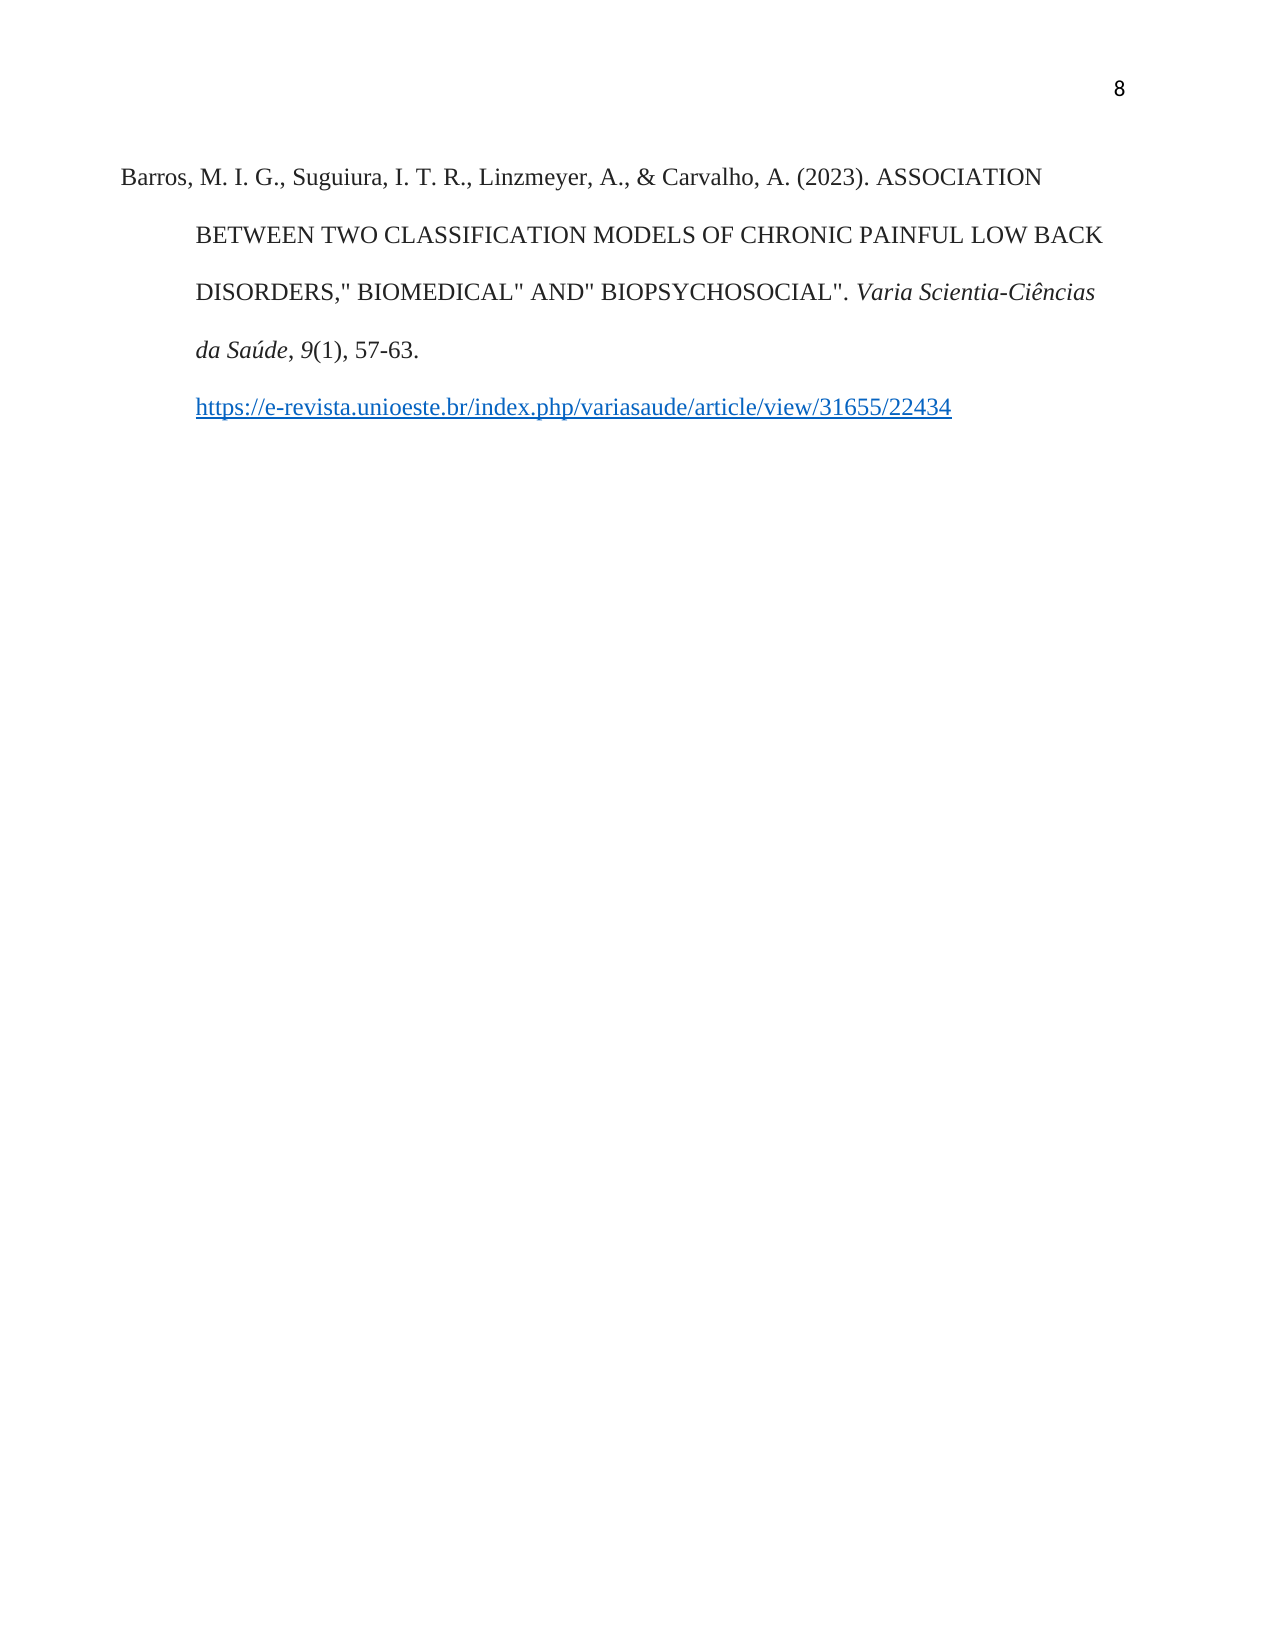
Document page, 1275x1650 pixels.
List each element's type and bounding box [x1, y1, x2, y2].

table_header [120, 150, 1125, 460]
